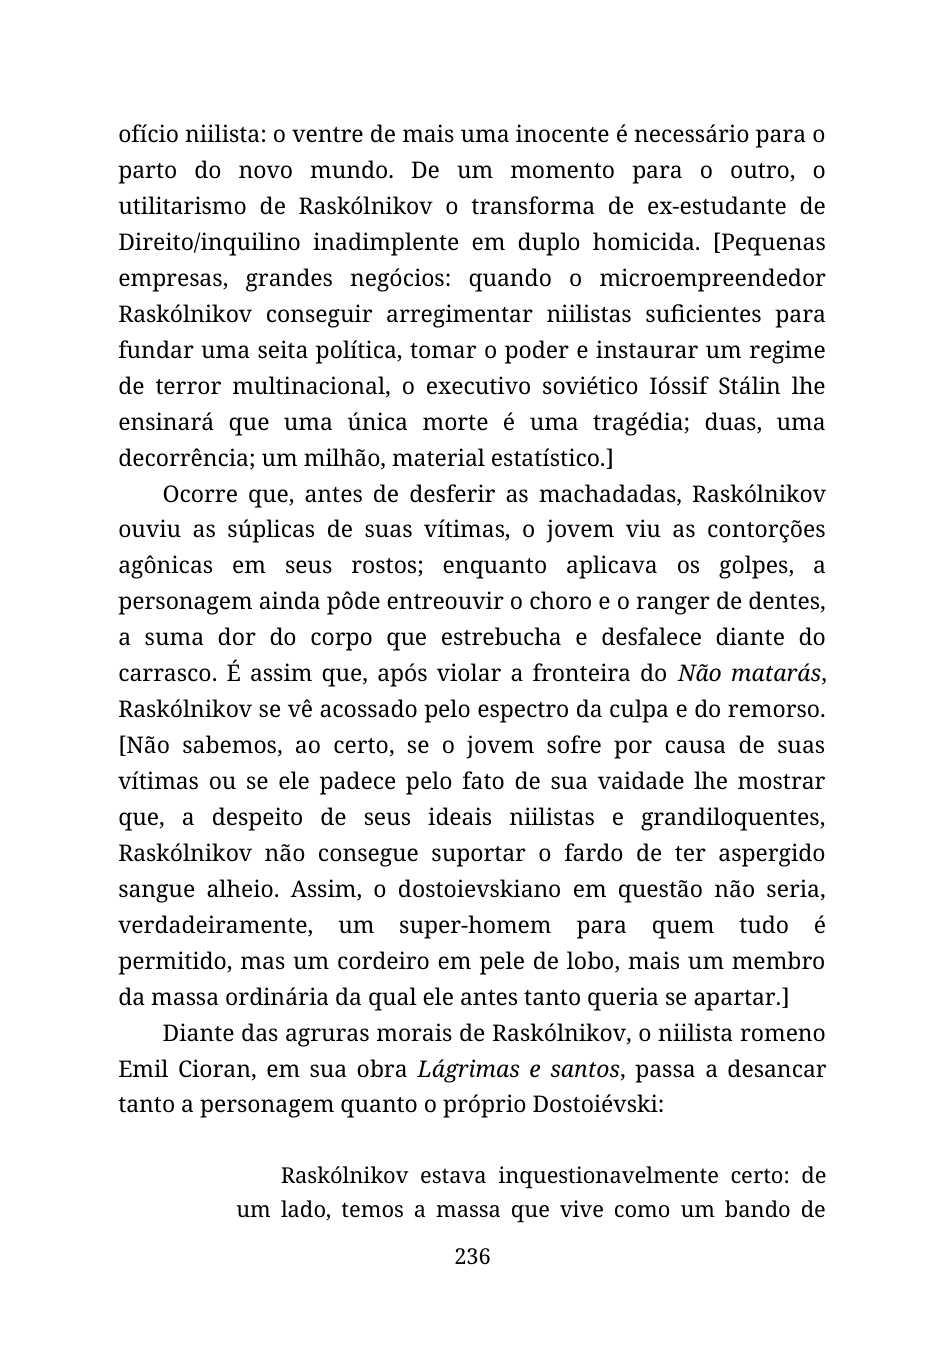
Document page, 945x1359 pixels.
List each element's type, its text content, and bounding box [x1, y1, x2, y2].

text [236, 1160, 827, 1224]
text Diante das agruras morais de Raskólnikov, o niilista romeno Emil Cioran, em sua obra Lágrimas e santos, passa a desancar tanto a personagem quanto o próprio Dostoiévski: [118, 1017, 827, 1120]
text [118, 118, 827, 473]
text Ocorre que, antes de desferir as machadadas, Raskólnikov ouviu as súplicas de suas vítimas, o jovem viu as contorções agônicas em seus rostos; enquanto aplicava os golpes, a personagem ainda pôde entreouvir o choro e o ranger de dentes, a suma dor do corpo que estrebucha e desfalece diante do carrasco. É assim que, após violar a fronteira do Não matarás, Raskólnikov se vê acossado pelo espectro da culpa e do remorso. [Não sabemos, ao certo, se o jovem sofre por causa de suas vítimas ou se ele padece pelo fato de sua vaidade lhe mostrar que, a despeito de seus ideais niilistas e grandiloquentes, Raskólnikov não consegue suportar o fardo de ter aspergido sangue alheio. Assim, o dostoievskiano em questão não seria, verdadeiramente, um super-homem para quem tudo é permitido, mas um cordeiro em pele de lobo, mais um membro da massa ordinária da qual ele antes tanto queria se apartar.] [118, 477, 827, 1012]
